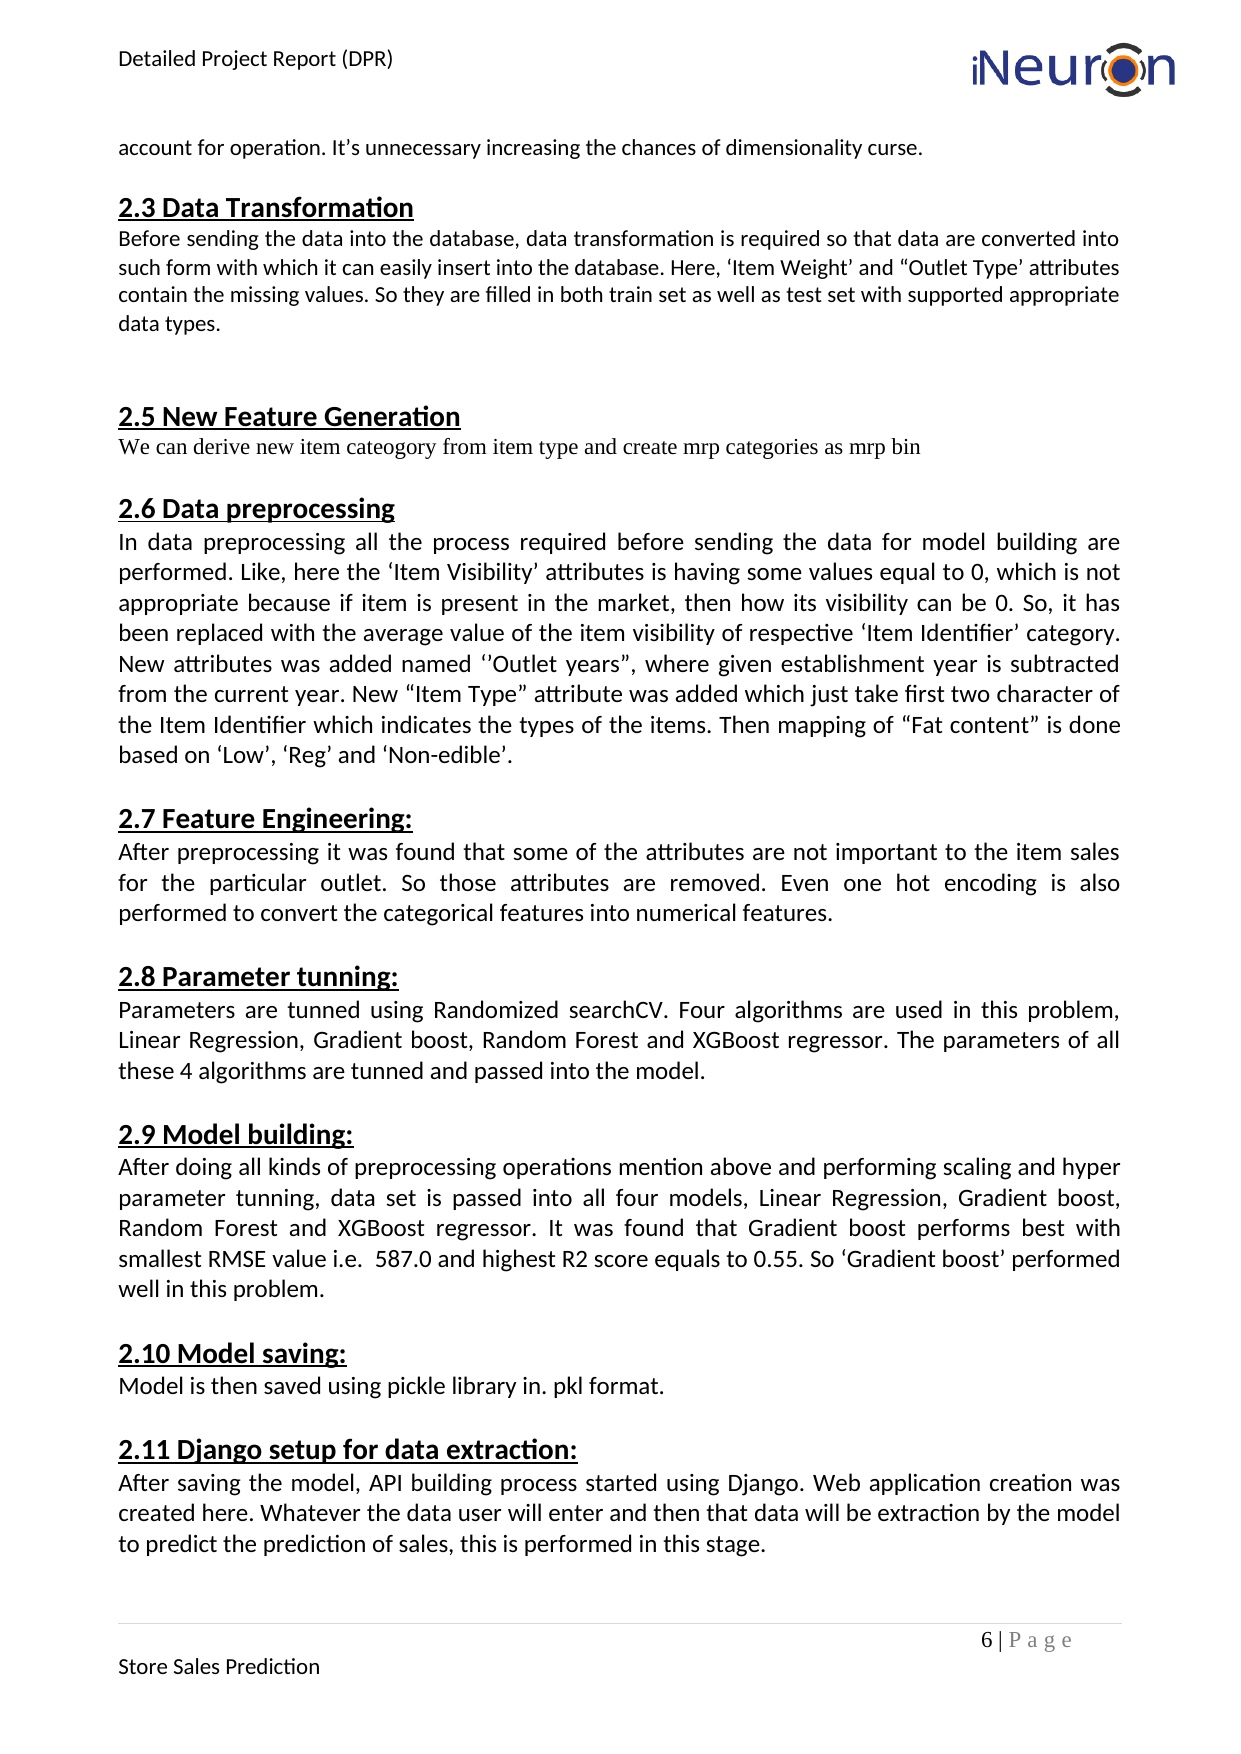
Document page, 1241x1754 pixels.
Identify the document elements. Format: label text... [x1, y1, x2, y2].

text 2.10 Model saving: [118, 1335, 1122, 1370]
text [118, 133, 1122, 161]
text 2.6 Data preprocessing [118, 490, 1122, 526]
text Before sending the data into the database, data transformation is required so that data are converted into such form with which it can easily insert into the database. Here, ‘Item Weight’ and “Outlet Type’ attributes contain the missing values. So they are filled in both train set as well as test set with supported appropriate data types. [118, 224, 1122, 337]
text In data preprocessing all the process required before sending the data for model building are performed. Like, here the ‘Item Visibility’ attributes is having some values equal to 0, which is not appropriate because if item is present in the market, then how its visibility can be 0. So, it has been replaced with the average value of the item visibility of respective ‘Item Identifier’ category. New attributes was added named ‘’Outlet years”, where given establishment year is subtracted from the current year. New “Item Type” attribute was added which just take first two character of the Item Identifier which indicates the types of the items. Then mapping of “Fat content” is done based on ‘Low’, ‘Reg’ and ‘Non-edible’. [118, 526, 1122, 770]
picture [972, 42, 1175, 97]
text After saving the model, API building process started using Django. Web application creation was created here. Whatever the data user will enter and then that data will be extraction by the model to predict the prediction of sales, this is performed in this stage. [118, 1467, 1122, 1558]
text After preprocessing it was found that some of the attributes are not important to the item sales for the particular outlet. So those attributes are removed. Even one hot encoding is also performed to convert the categorical features into numerical features. [118, 836, 1122, 928]
text After doing all kinds of preprocessing operations mention above and performing scaling and hyper parameter tunning, data set is passed into all four models, Linear Regression, Gradient boost, Random Forest and XGBoost regressor. It was found that Gradient boost performs best with smallest RMSE value i.e. 587.0 and highest R2 score equals to 0.55. So ‘Gradient boost’ performed well in this problem. [118, 1152, 1122, 1304]
text 2.11 Django setup for data extraction: [118, 1431, 1122, 1467]
text Parameters are tunned using Randomized searchCV. Four algorithms are used in this problem, Linear Regression, Gradient boost, Random Forest and XGBoost regressor. The parameters of all these 4 algorithms are tunned and passed into the model. [118, 994, 1122, 1085]
text 2.5 New Feature Generation [118, 398, 1122, 433]
text 2.3 Data Transformation [118, 189, 1122, 224]
text Model is then saved using pickle library in. pkl format. [118, 1370, 1122, 1401]
text 2.9 Model building: [118, 1116, 1122, 1152]
text We can derive new item cateogory from item type and create mrp categories as mrp bin [118, 433, 1122, 460]
text 2.7 Feature Engineering: [118, 801, 1122, 836]
text 2.8 Parameter tunning: [118, 958, 1122, 994]
